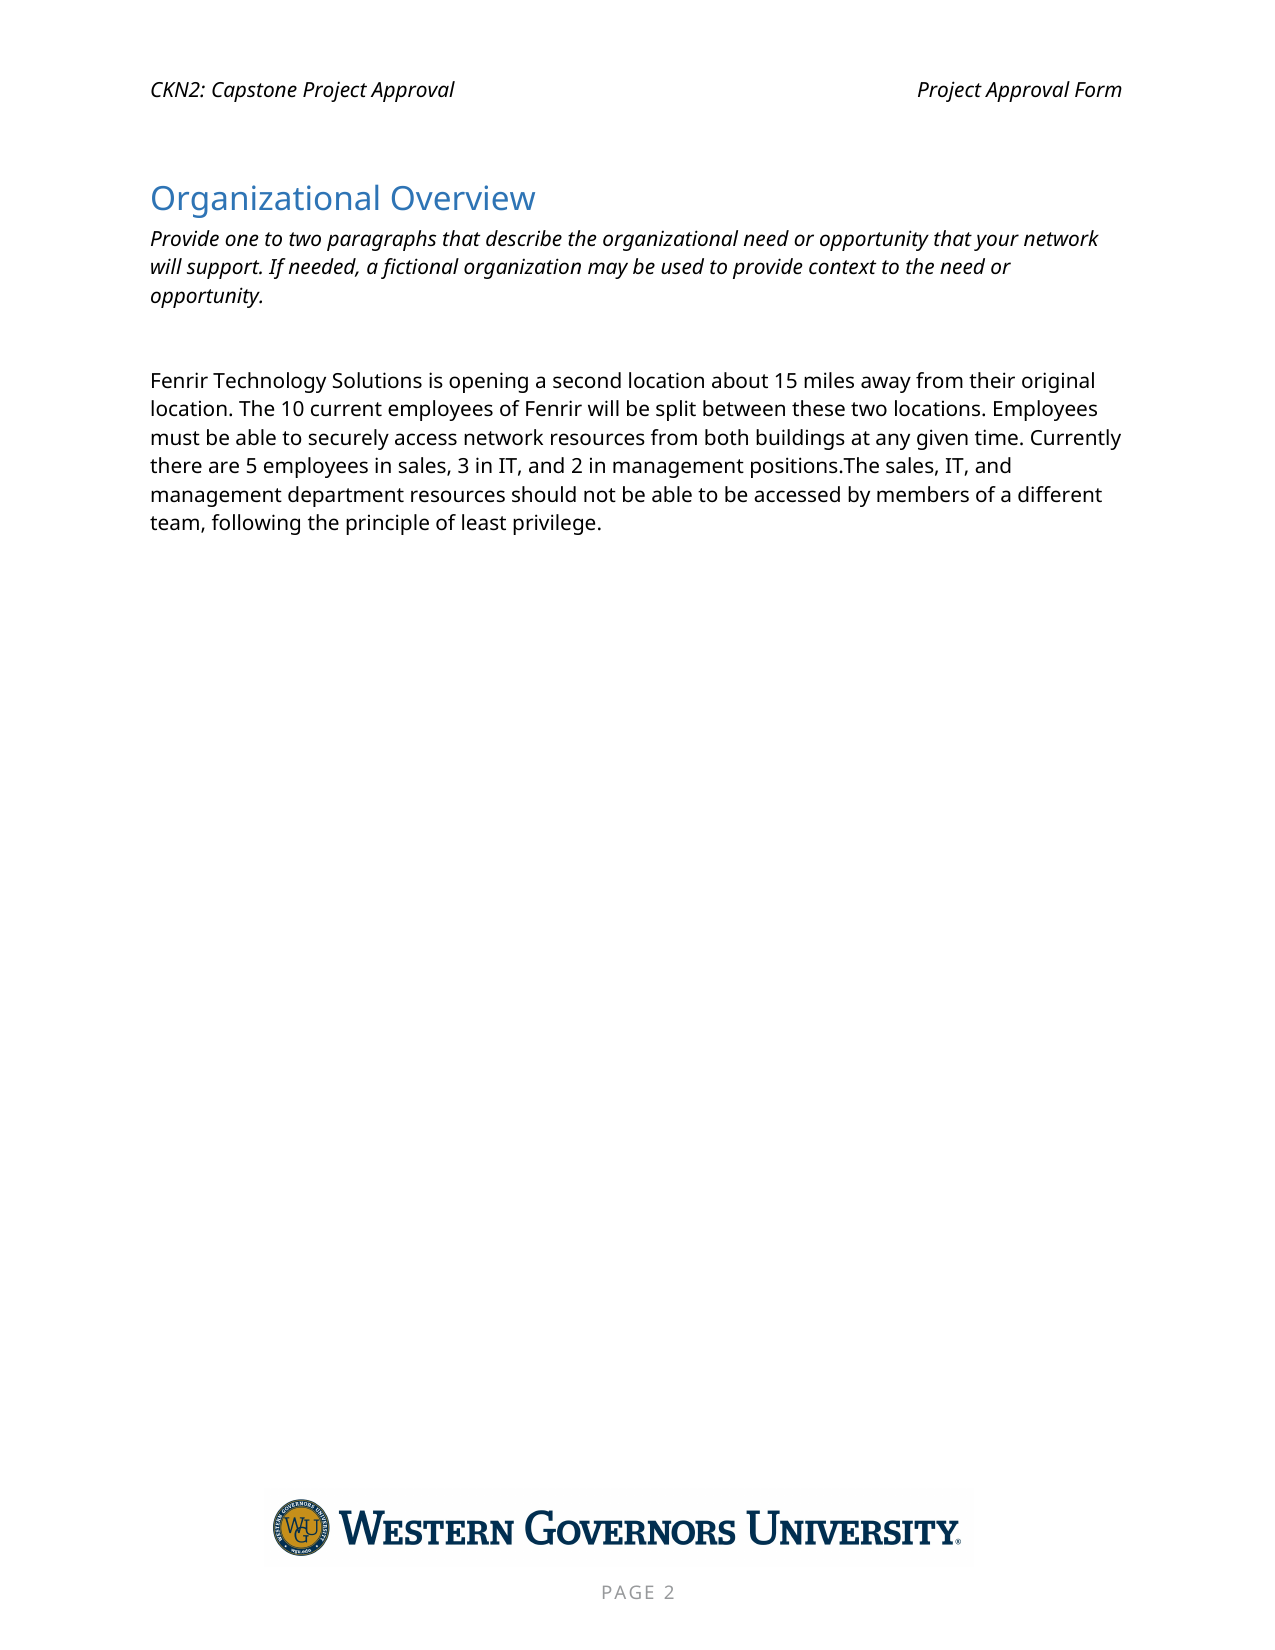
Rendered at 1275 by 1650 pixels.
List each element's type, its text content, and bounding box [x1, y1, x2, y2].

text Provide one to two paragraphs that describe the organizational need or opportunity that your network will support. If needed, a fictional organization may be used to provide context to the need or opportunity. [150, 224, 1125, 309]
subtitle Organizational Overview [150, 175, 1125, 220]
picture [263, 1488, 974, 1567]
text Fenrir Technology Solutions is opening a second location about 15 miles away from their original location. The 10 current employees of Fenrir will be split between these two locations. Employees must be able to securely access network resources from both buildings at any given time. Currently there are 5 employees in sales, 3 in IT, and 2 in management positions.The sales, IT, and management department resources should not be able to be accessed by members of a different team, following the principle of least privilege. [150, 366, 1125, 537]
